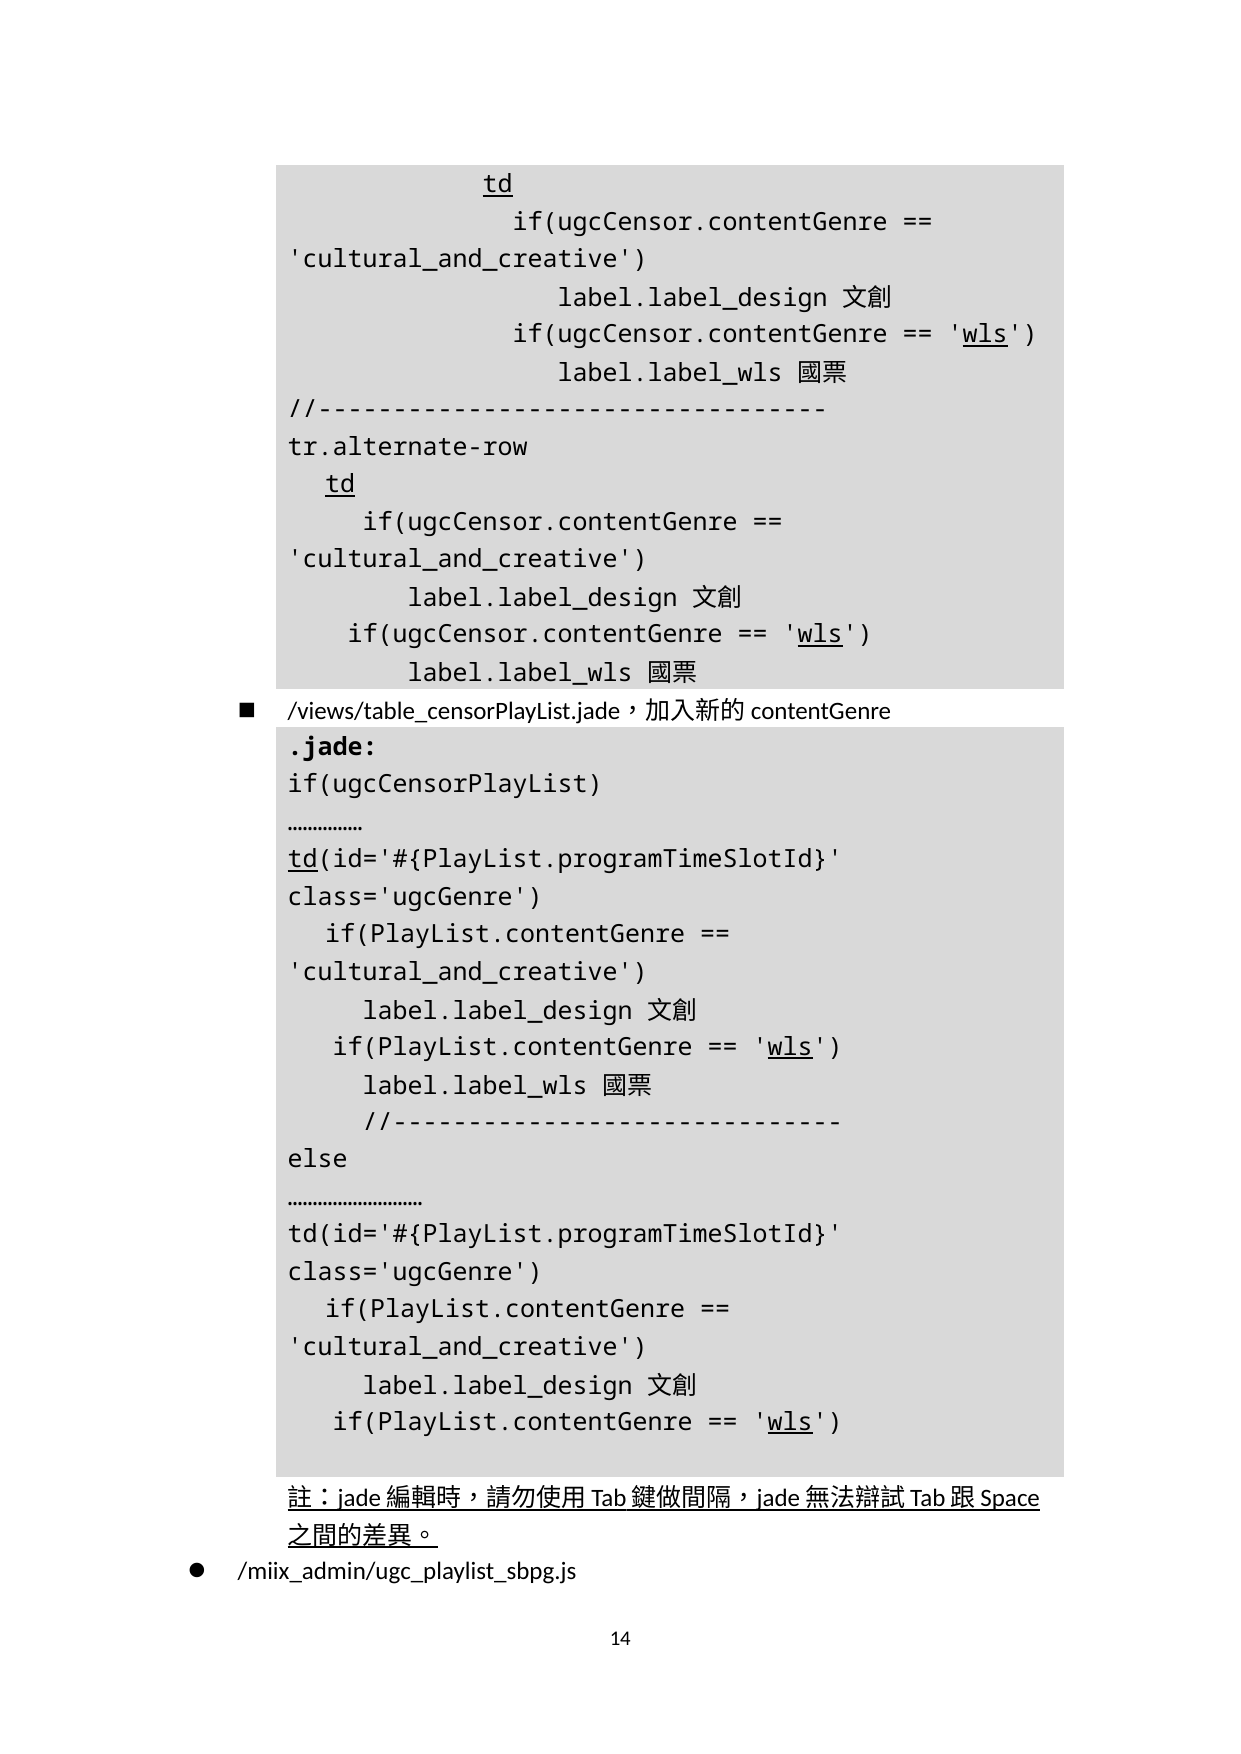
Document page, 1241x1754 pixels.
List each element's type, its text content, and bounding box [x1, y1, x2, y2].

list 註：jade編輯時，請勿使用Tab鍵做間隔，jade無法辯試Tab跟Space之間的差異。 [287, 1477, 1053, 1552]
list /views/table_censorPlayList.jade，加入新的contentGenre [237, 689, 1053, 727]
list /miix_admin/ugc_playlist_sbpg.js [187, 1552, 1053, 1589]
table_header .jade: if(ugcCensorPlayList) …………… td(id='#{PlayList.programTimeSlotId}' class='ugcGenre') if(PlayList.contentGenre == 'cultural_and_creative') label.label_design 文創 if(PlayList.contentGenre == 'wls') label.label_wls 國票 //------------------------------ else ……………………… td(id='#{PlayList.programTimeSlotId}' class='ugcGenre') if(PlayList.contentGenre == 'cultural_and_creative') label.label_design 文創 if(PlayList.contentGenre == 'wls') [276, 727, 1064, 1477]
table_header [276, 165, 1064, 689]
